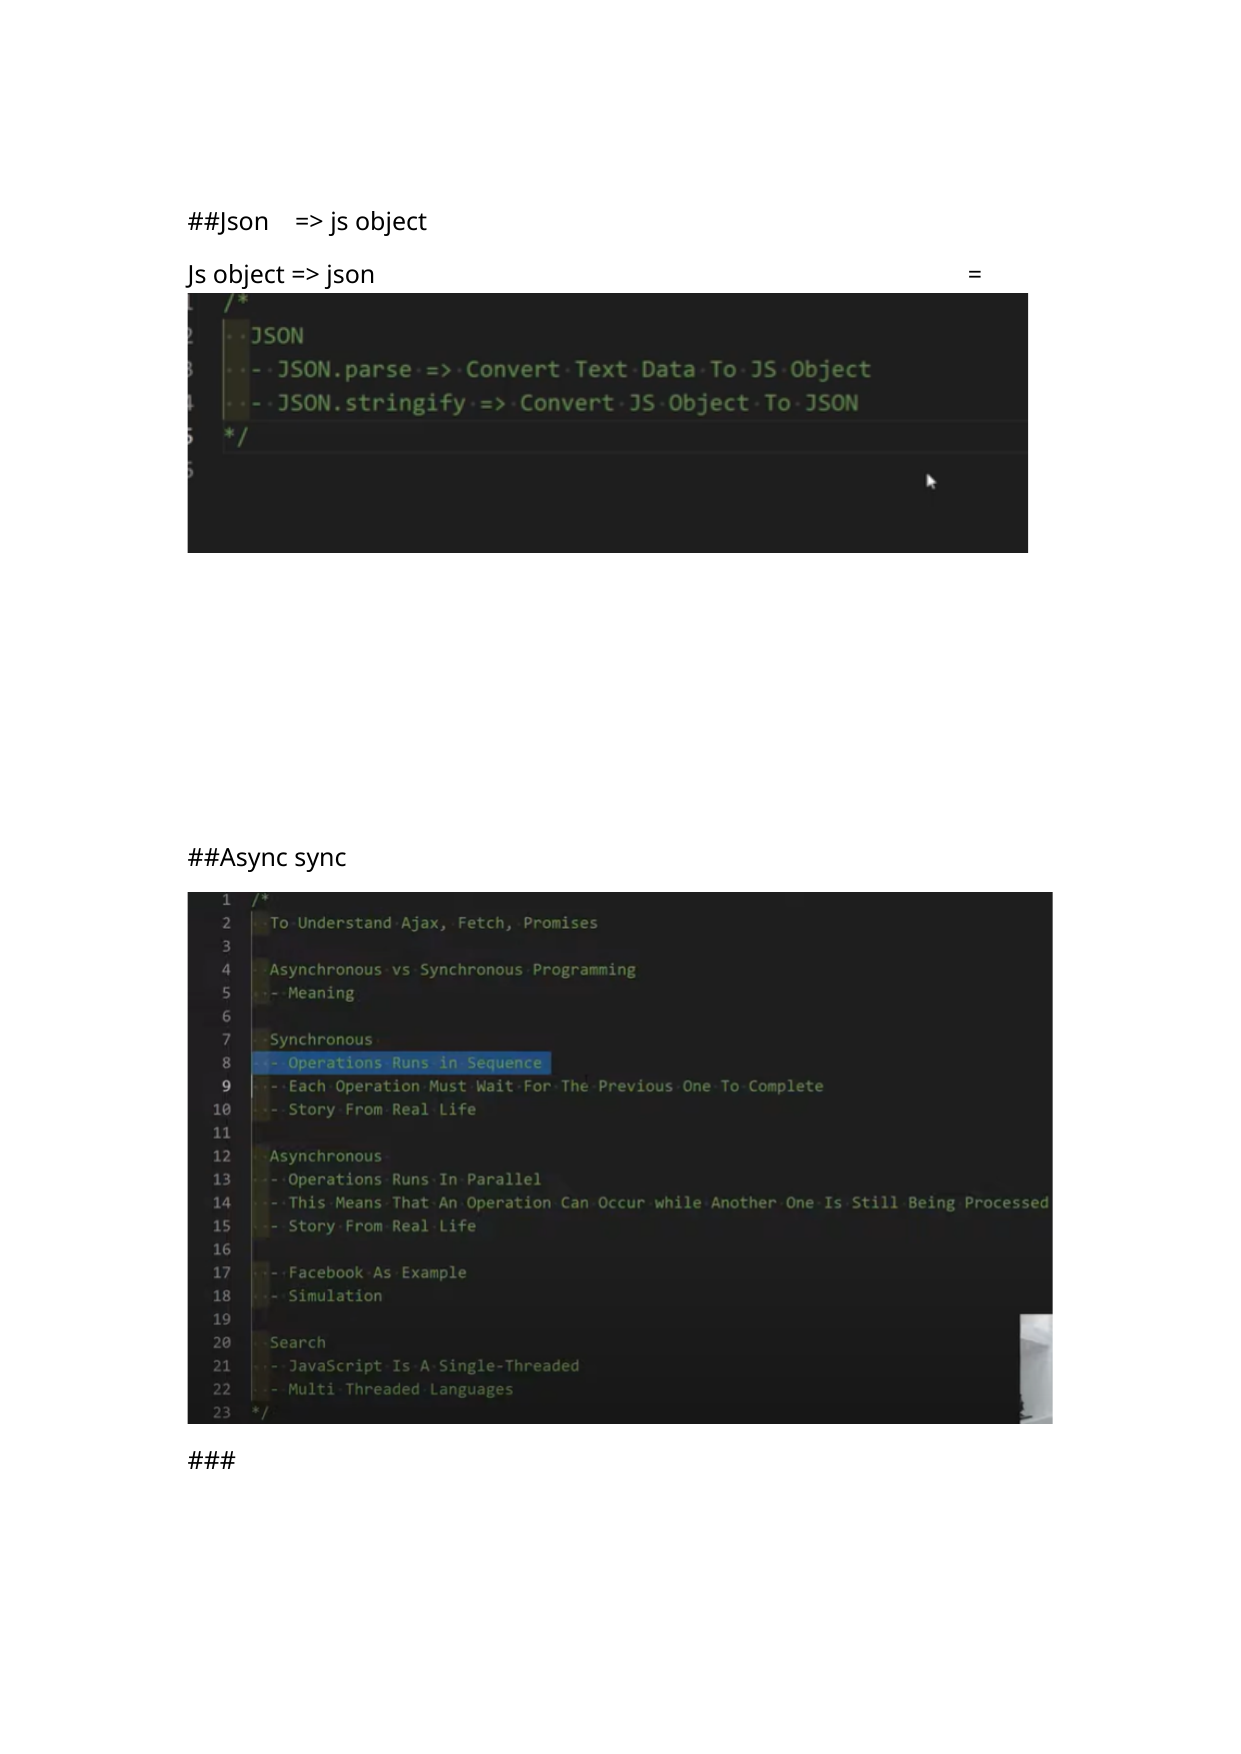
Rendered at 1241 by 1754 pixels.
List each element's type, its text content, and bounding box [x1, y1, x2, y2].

text ##Async sync [187, 839, 1053, 873]
text ##Json => js object [187, 203, 1053, 237]
text ### [187, 1443, 1053, 1477]
picture [187, 892, 1053, 1424]
picture [187, 293, 1029, 553]
